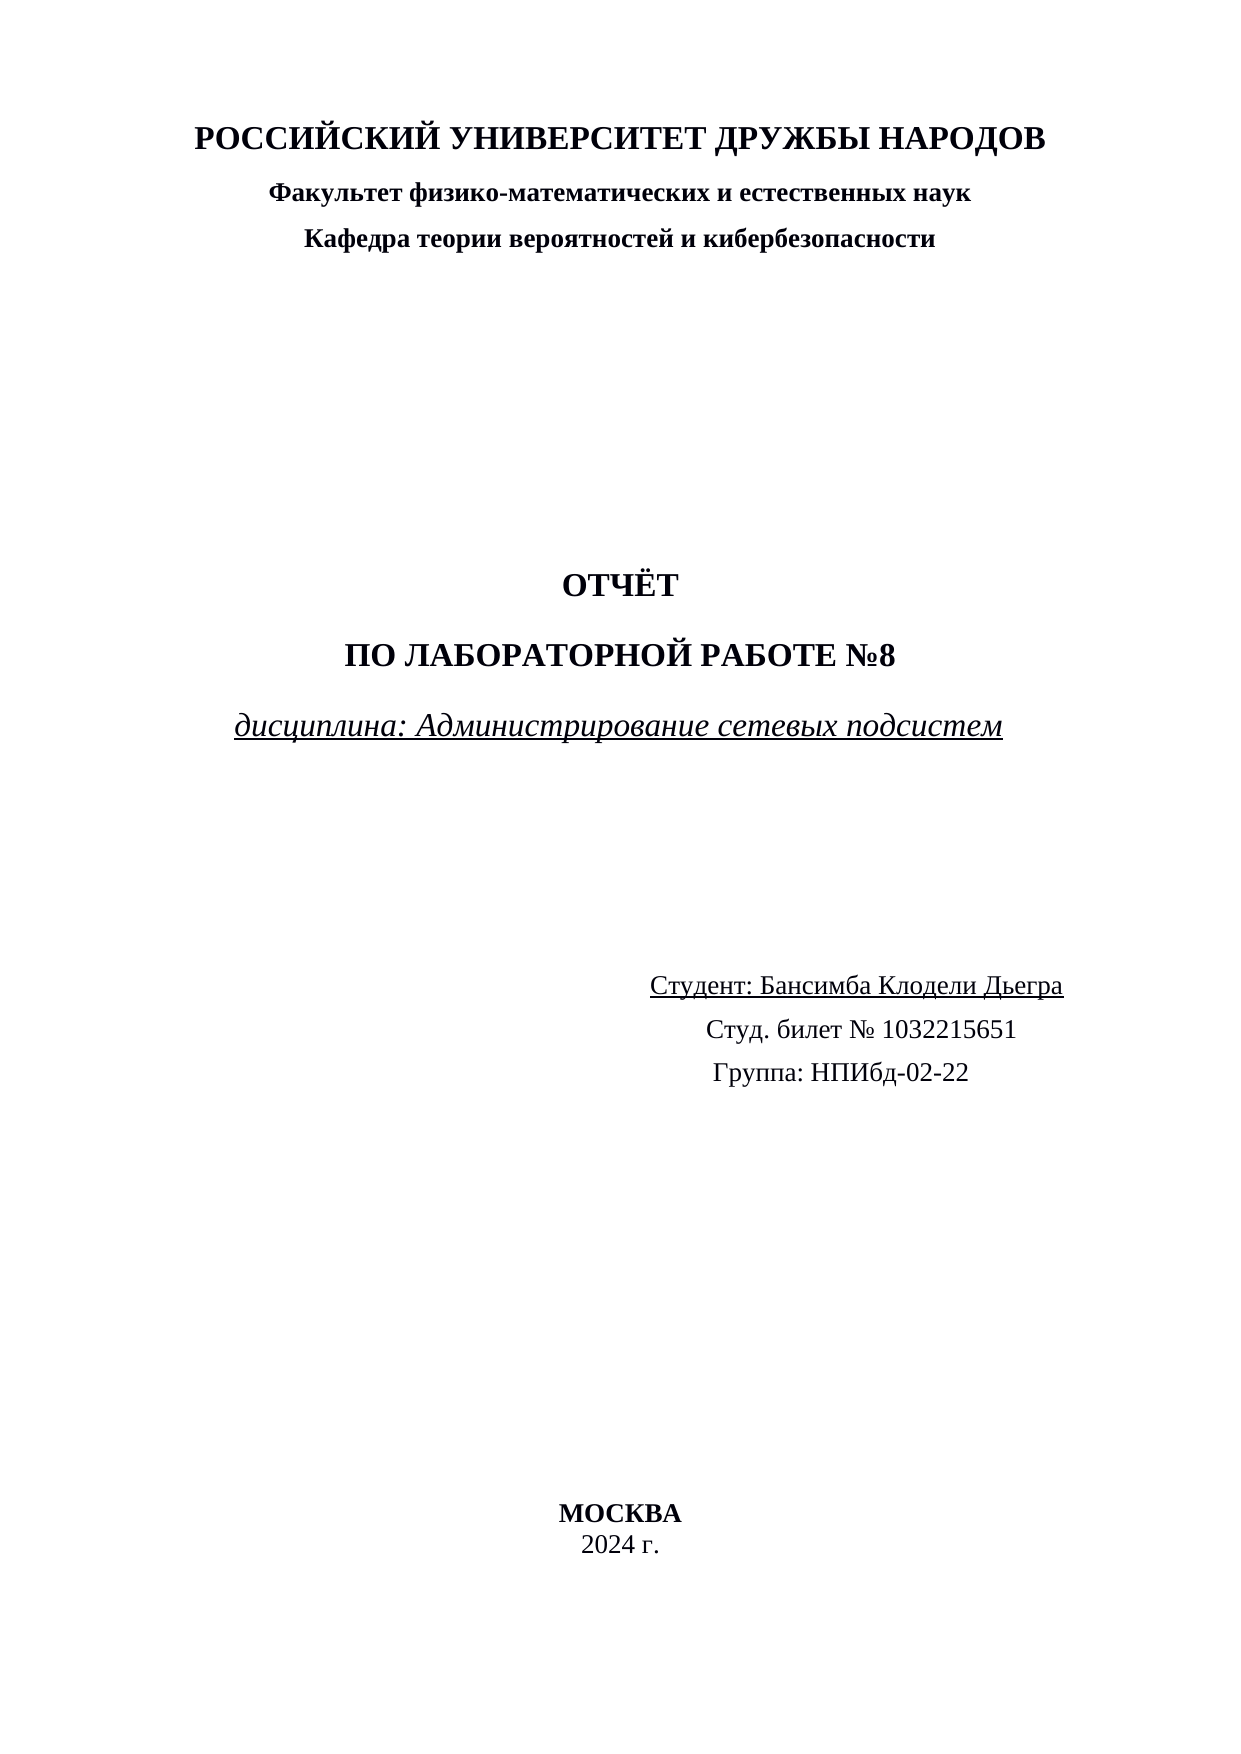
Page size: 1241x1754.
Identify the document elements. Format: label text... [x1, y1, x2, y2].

text 2024 г. [118, 1528, 1122, 1560]
text МОСКВА [118, 1497, 1122, 1528]
text Группа: НПИбд-02-22 [591, 1057, 1122, 1088]
text ОТЧЁТ [118, 565, 1122, 603]
text Кафедра теории вероятностей и кибербезопасности [118, 222, 1122, 253]
text Студент: Бансимба Клодели Дьегра [591, 969, 1122, 1000]
text РОССИЙСКИЙ УНИВЕРСИТЕТ ДРУЖБЫ НАРОДОВ [118, 118, 1122, 156]
text дисциплина: Администрирование сетевых подсистем [118, 705, 1122, 743]
text Факультет физико-математических и естественных наук [118, 176, 1122, 207]
text ПО ЛАБОРАТОРНОЙ РАБОТЕ №8 [118, 635, 1122, 673]
text Студ. билет № 1032215651 [591, 1013, 1122, 1044]
